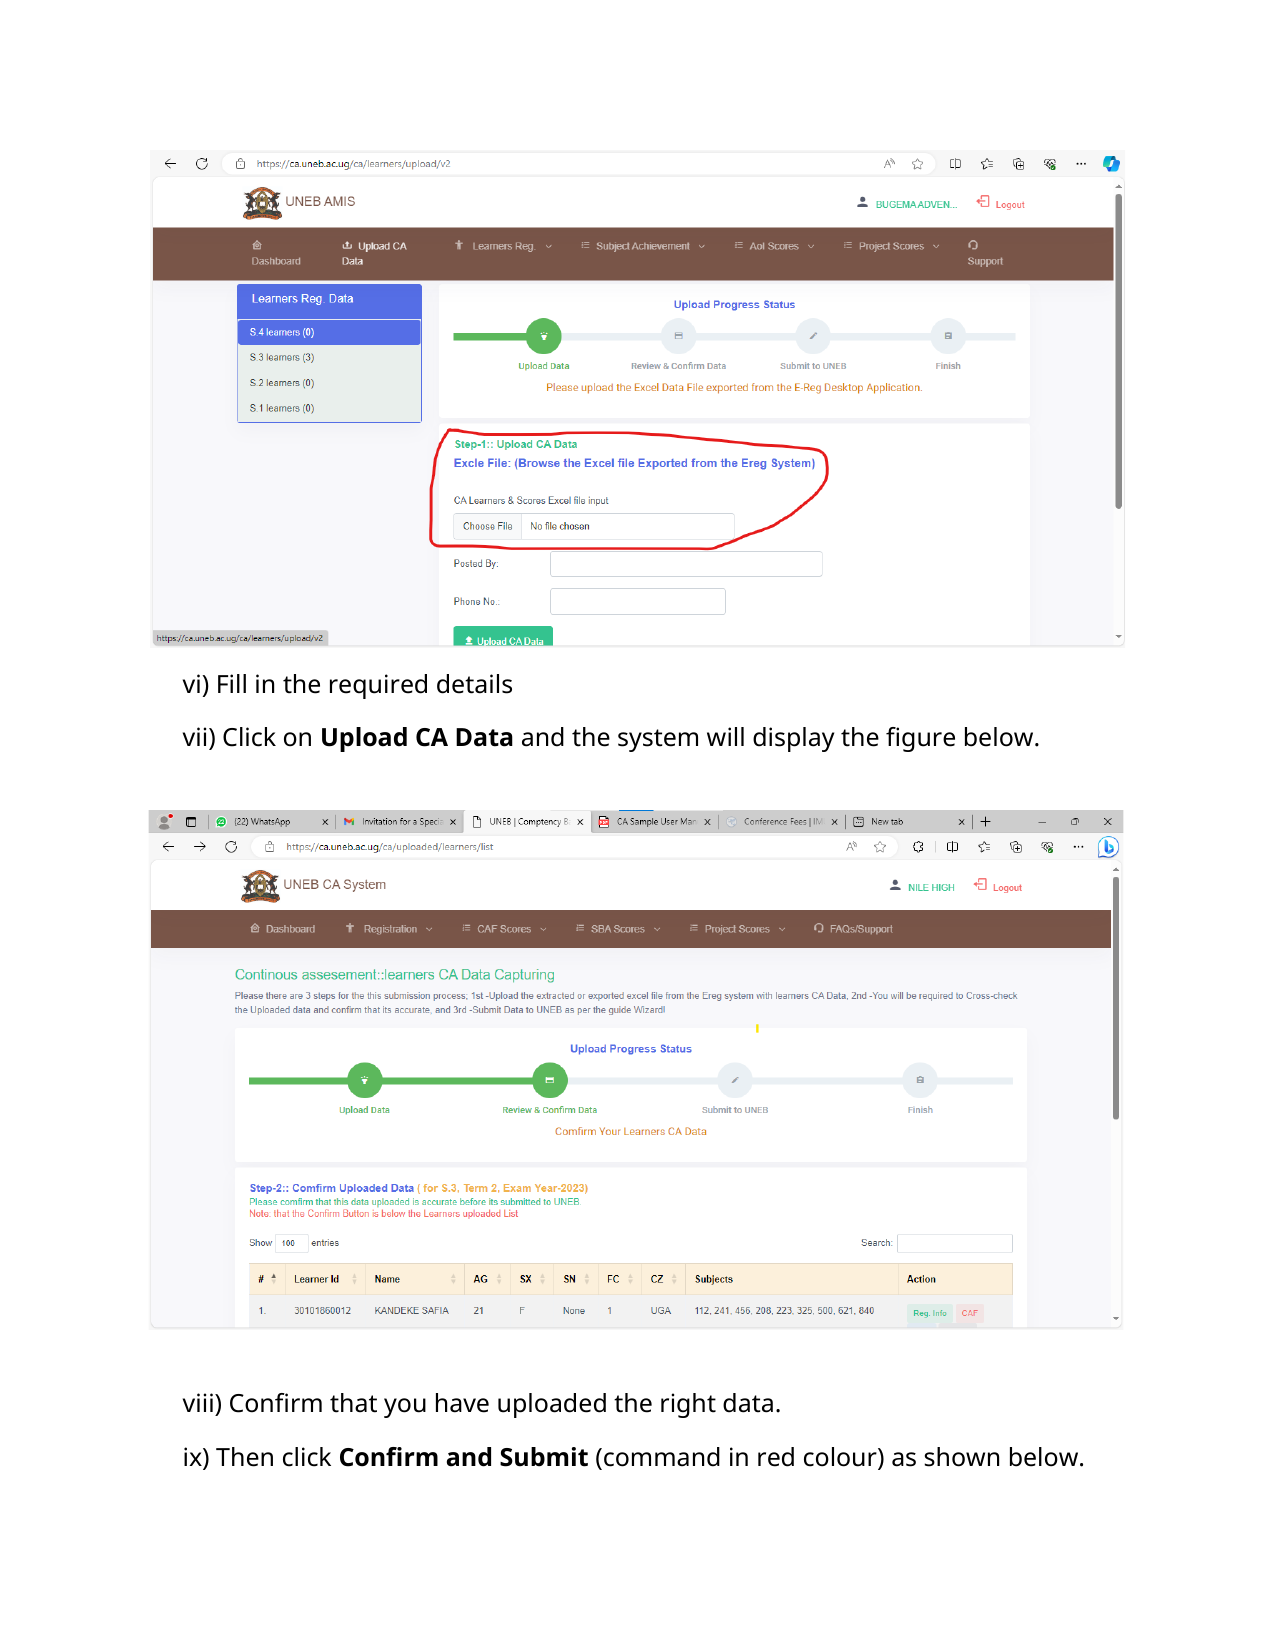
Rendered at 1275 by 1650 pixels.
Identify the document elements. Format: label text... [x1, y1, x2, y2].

text vii) Click on Upload CA Data and the system will display the figure below. [150, 720, 1125, 754]
text vi) Fill in the required details [150, 667, 1125, 701]
picture [150, 150, 1125, 648]
text ix) Then click Confirm and Submit (command in red colour) as shown below. [150, 1439, 1125, 1473]
text viii) Confirm that you have uploaded the right data. [150, 1386, 1125, 1420]
picture [148, 810, 1124, 1330]
